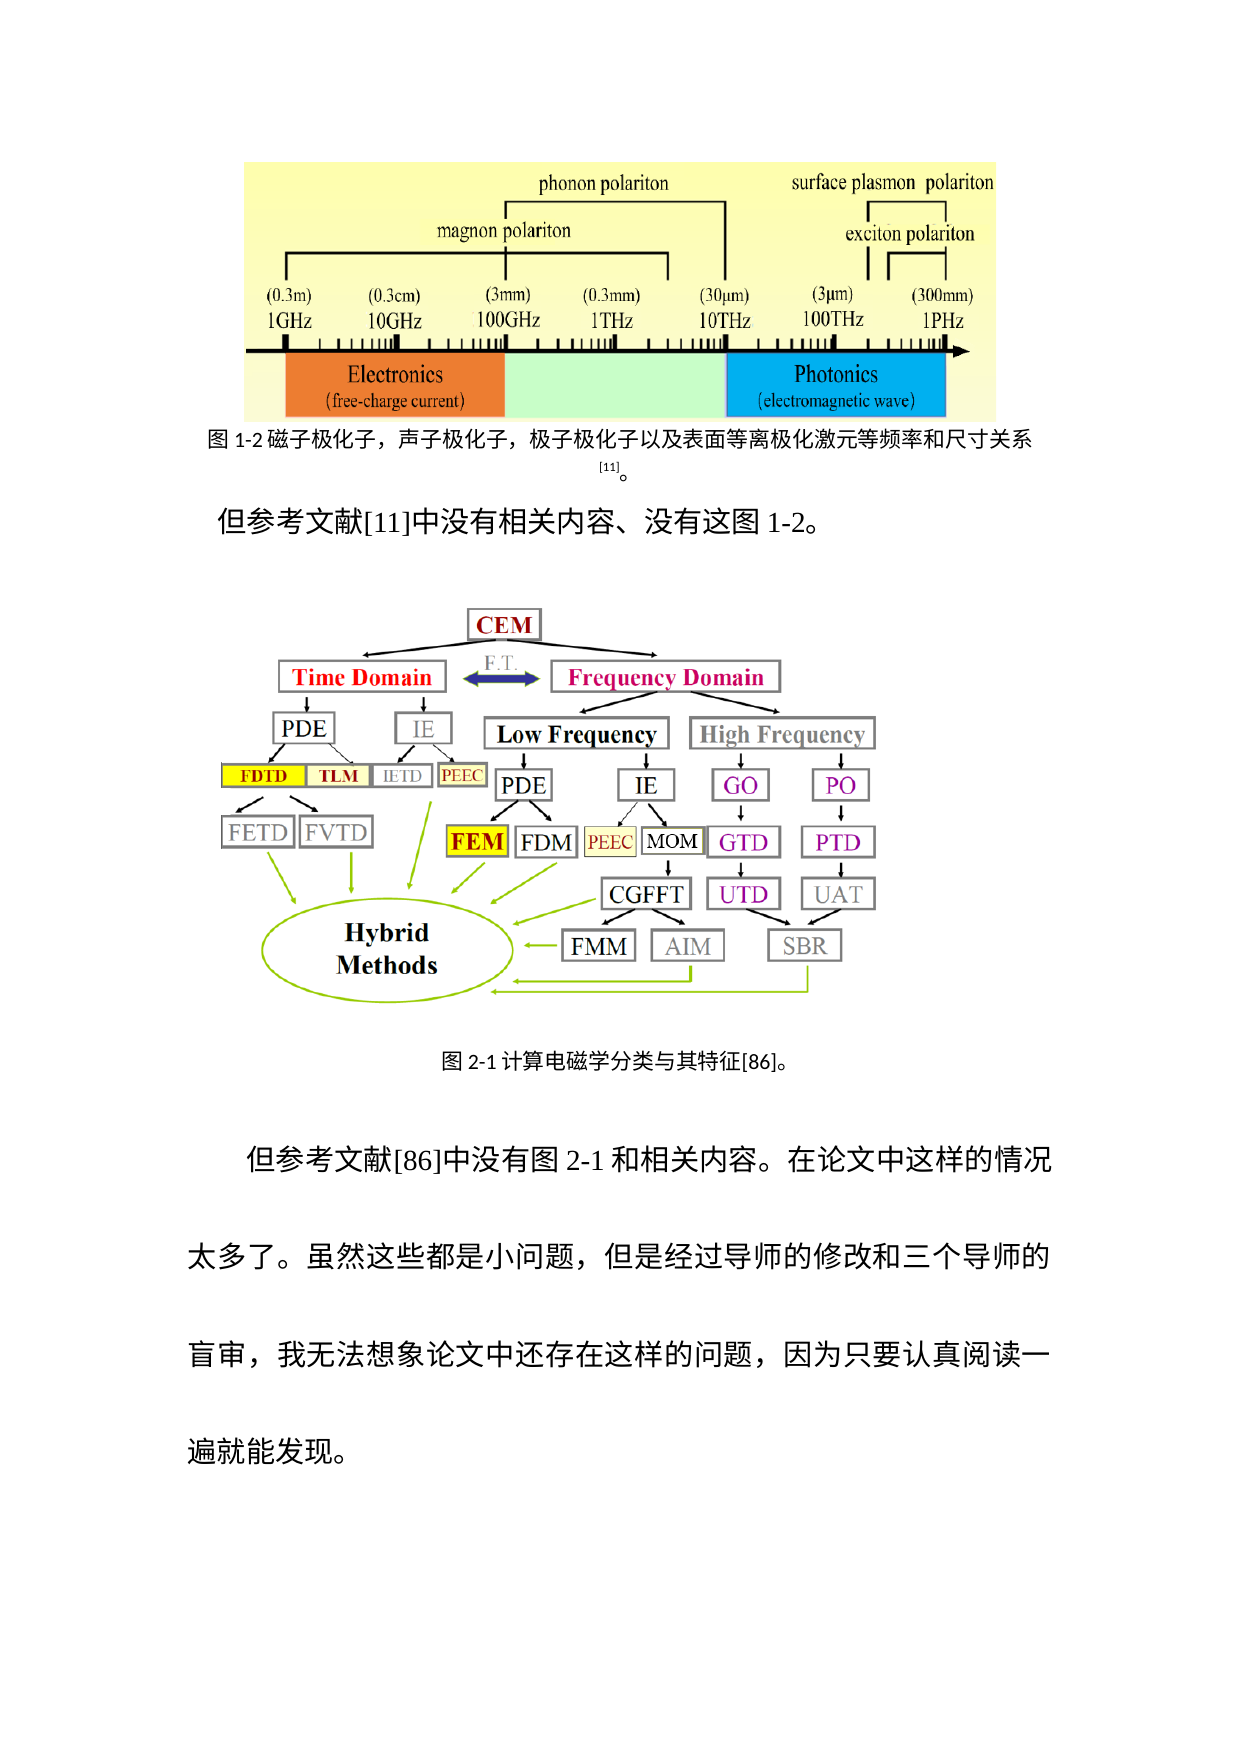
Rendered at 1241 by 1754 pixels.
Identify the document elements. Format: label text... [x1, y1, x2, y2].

picture [217, 606, 878, 1006]
text 但参考文献[11]中没有相关内容、没有这图1-2。 [187, 487, 1053, 552]
picture [244, 162, 997, 422]
text 图1-2磁子极化子，声子极化子，极子极化子以及表面等离极化激元等频率和尺寸关系[11]。 [187, 422, 1053, 487]
text 但参考文献[86]中没有图2-1和相关内容。在论文中这样的情况太多了。虽然这些都是小问题，但是经过导师的修改和三个导师的盲审，我无法想象论文中还存在这样的问题，因为只要认真阅读一遍就能发现。 [187, 1125, 1053, 1482]
text 图2-1计算电磁学分类与其特征[86]。 [187, 1043, 1053, 1076]
